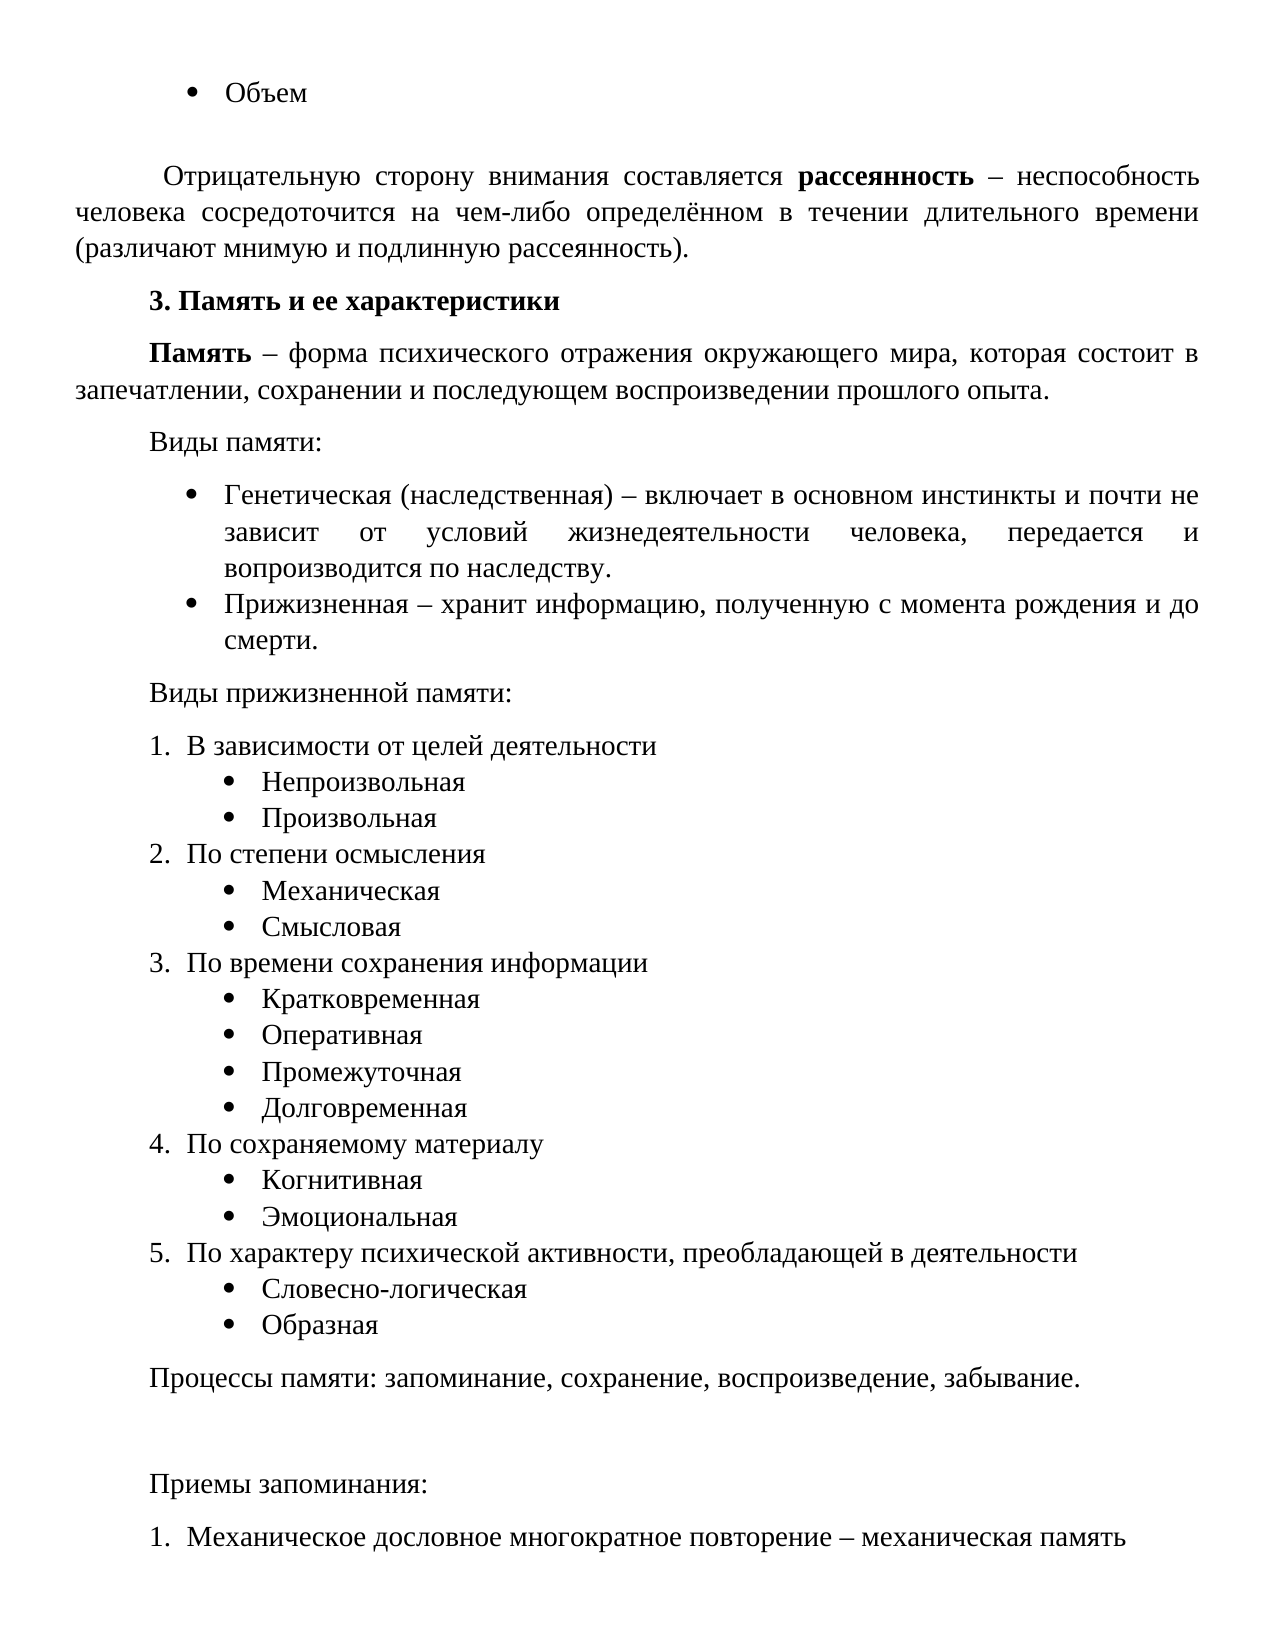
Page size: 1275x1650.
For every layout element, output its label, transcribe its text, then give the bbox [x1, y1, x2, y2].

list Оперативная [224, 1017, 1200, 1051]
list По степени осмысления [149, 836, 1200, 870]
list Объем [187, 75, 1200, 139]
list Прижизненная – хранит информацию, полученную с момента рождения и до смерти. [186, 586, 1200, 656]
list Промежуточная [224, 1054, 1200, 1087]
list По характеру психической активности, преобладающей в деятельности [149, 1235, 1200, 1268]
list Непроизвольная [224, 764, 1200, 798]
list По сохраняемому материалу [149, 1126, 1200, 1160]
list Произвольная [224, 800, 1200, 834]
list В зависимости от целей деятельности [149, 728, 1200, 761]
list Долговременная [224, 1090, 1200, 1124]
text Процессы памяти: запоминание, сохранение, воспроизведение, забывание. [75, 1360, 1200, 1394]
list Кратковременная [224, 981, 1200, 1015]
text 3. Память и ее характеристики [75, 283, 1200, 316]
list Механическое дословное многократное повторение – механическая память [149, 1519, 1200, 1552]
list Когнитивная [224, 1162, 1200, 1196]
text Виды памяти: [75, 424, 1200, 458]
list Генетическая (наследственная) – включает в основном инстинкты и почти не зависит от условий жизнедеятельности человека, передается и вопроизводится по наследству. [186, 477, 1200, 583]
list Образная [224, 1307, 1200, 1341]
text Виды прижизненной памяти: [75, 675, 1200, 708]
text Приемы запоминания: [75, 1466, 1200, 1499]
list Механическая [224, 873, 1200, 906]
text Память – форма психического отражения окружающего мира, которая состоит в запечатлении, сохранении и последующем воспроизведении прошлого опыта. [75, 336, 1200, 405]
list По времени сохранения информации [149, 945, 1200, 979]
list Эмоциональная [224, 1199, 1200, 1232]
list Словесно-логическая [224, 1271, 1200, 1305]
list Смысловая [224, 909, 1200, 942]
text Отрицательную сторону внимания составляется рассеянность – неспособность человека сосредоточится на чем-либо определённом в течении длительного времени (различают мнимую и подлинную рассеянность). [75, 158, 1200, 263]
